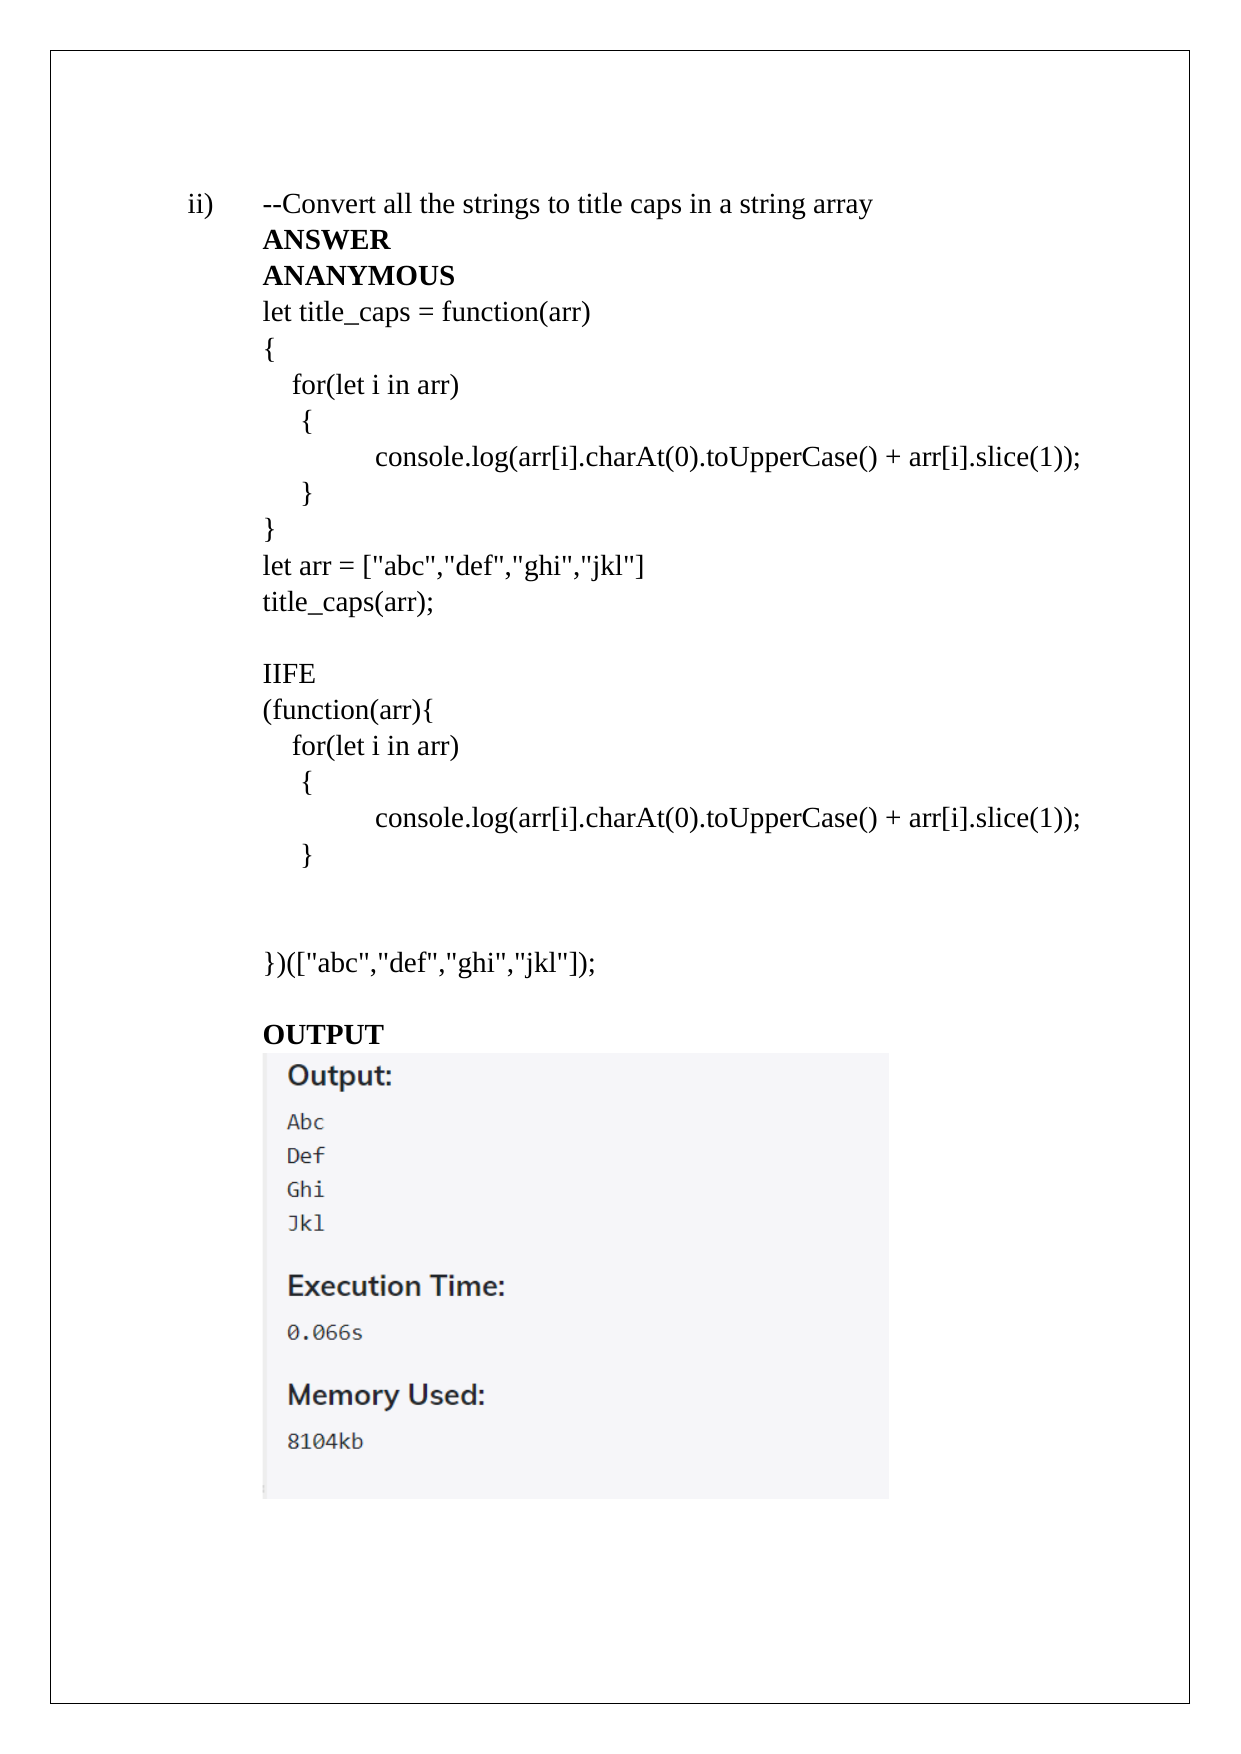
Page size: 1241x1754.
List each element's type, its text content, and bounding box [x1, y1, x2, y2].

list (function(arr){ [262, 692, 1090, 726]
list for(let i in arr) [262, 367, 1090, 400]
list } [262, 837, 1090, 870]
list { [262, 403, 1090, 437]
list for(let i in arr) [262, 728, 1090, 762]
list console.log(arr[i].charAt(0).toUpperCase() + arr[i].slice(1)); [262, 439, 1090, 473]
list --Convert all the strings to title caps in a string array [187, 186, 1090, 220]
list IIFE [262, 656, 1090, 689]
picture [262, 1053, 889, 1499]
list ANANYMOUS [262, 258, 1090, 292]
list })(["abc","def","ghi","jkl"]); [262, 945, 1090, 979]
list OUTPUT [262, 1017, 1090, 1051]
list } [262, 511, 1090, 545]
list ANSWER [262, 222, 1090, 256]
list title_caps(arr); [262, 584, 1090, 617]
list let title_caps = function(arr) [262, 294, 1090, 328]
list let arr = ["abc","def","ghi","jkl"] [262, 548, 1090, 581]
list { [262, 764, 1090, 798]
list console.log(arr[i].charAt(0).toUpperCase() + arr[i].slice(1)); [262, 801, 1090, 834]
list { [262, 331, 1090, 364]
list } [262, 475, 1090, 509]
